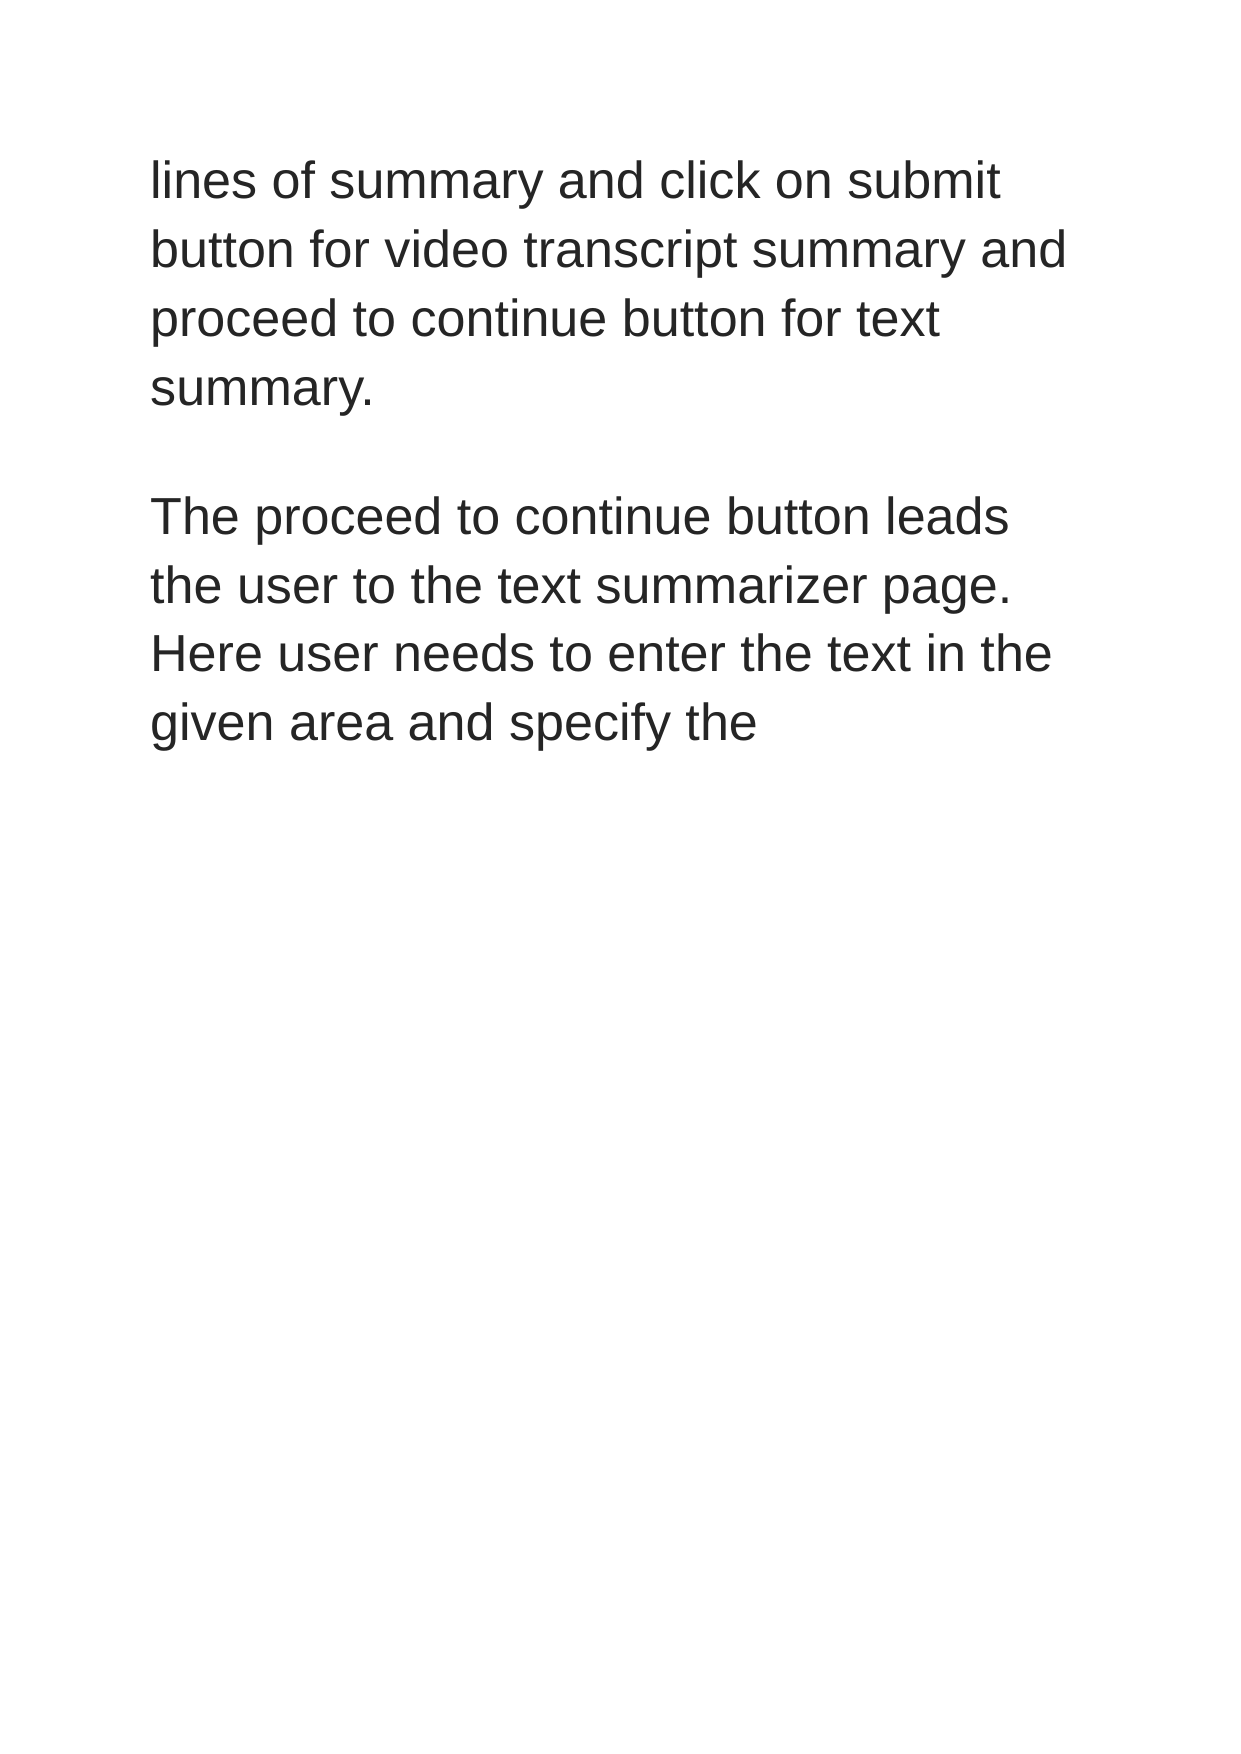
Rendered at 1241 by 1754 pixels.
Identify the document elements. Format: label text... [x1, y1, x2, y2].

text The proceed to continue button leads the user to the text summarizer page. Here user needs to enter the text in the given area and specify the [150, 485, 1090, 752]
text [150, 150, 1090, 416]
